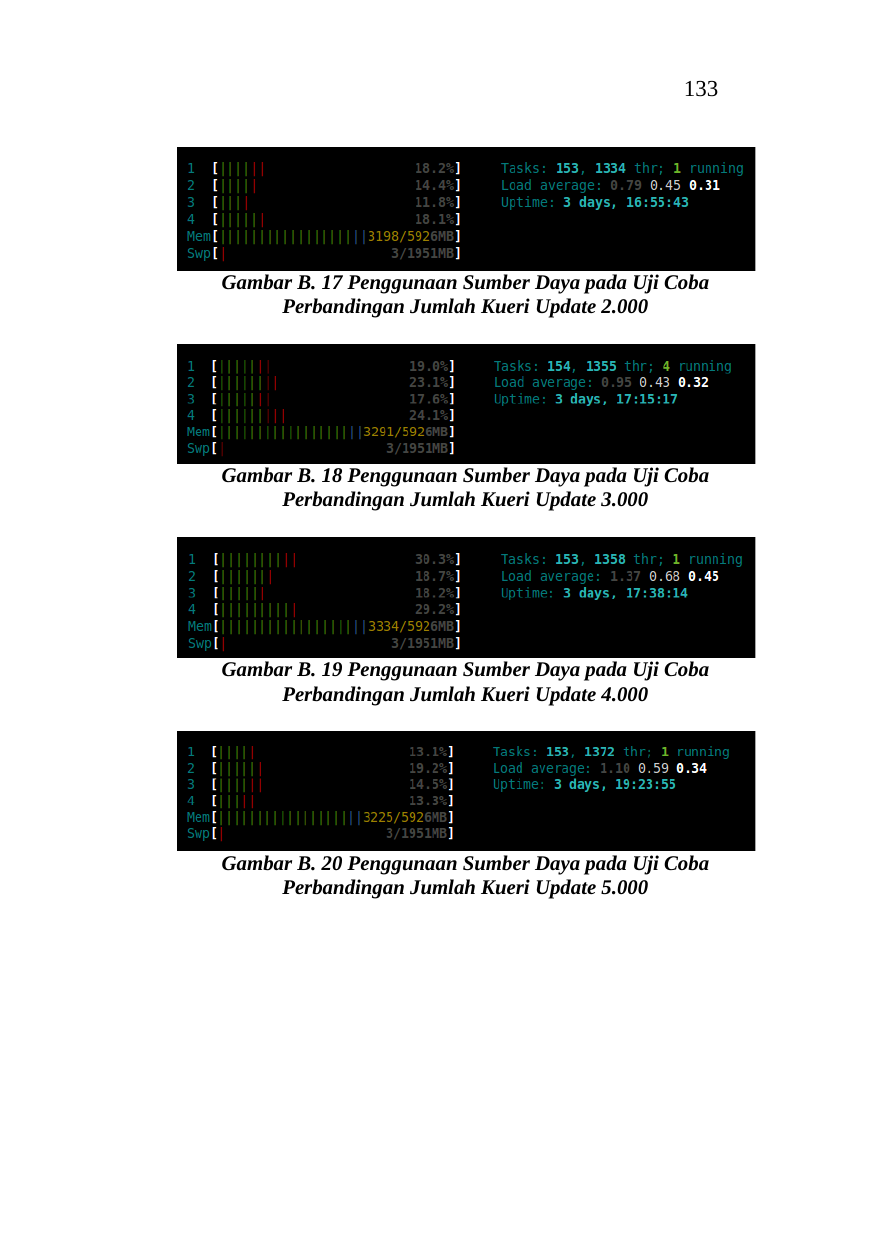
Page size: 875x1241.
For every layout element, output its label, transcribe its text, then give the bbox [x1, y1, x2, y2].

picture [177, 731, 756, 851]
picture [177, 147, 756, 271]
picture [177, 537, 756, 658]
picture [177, 344, 756, 464]
